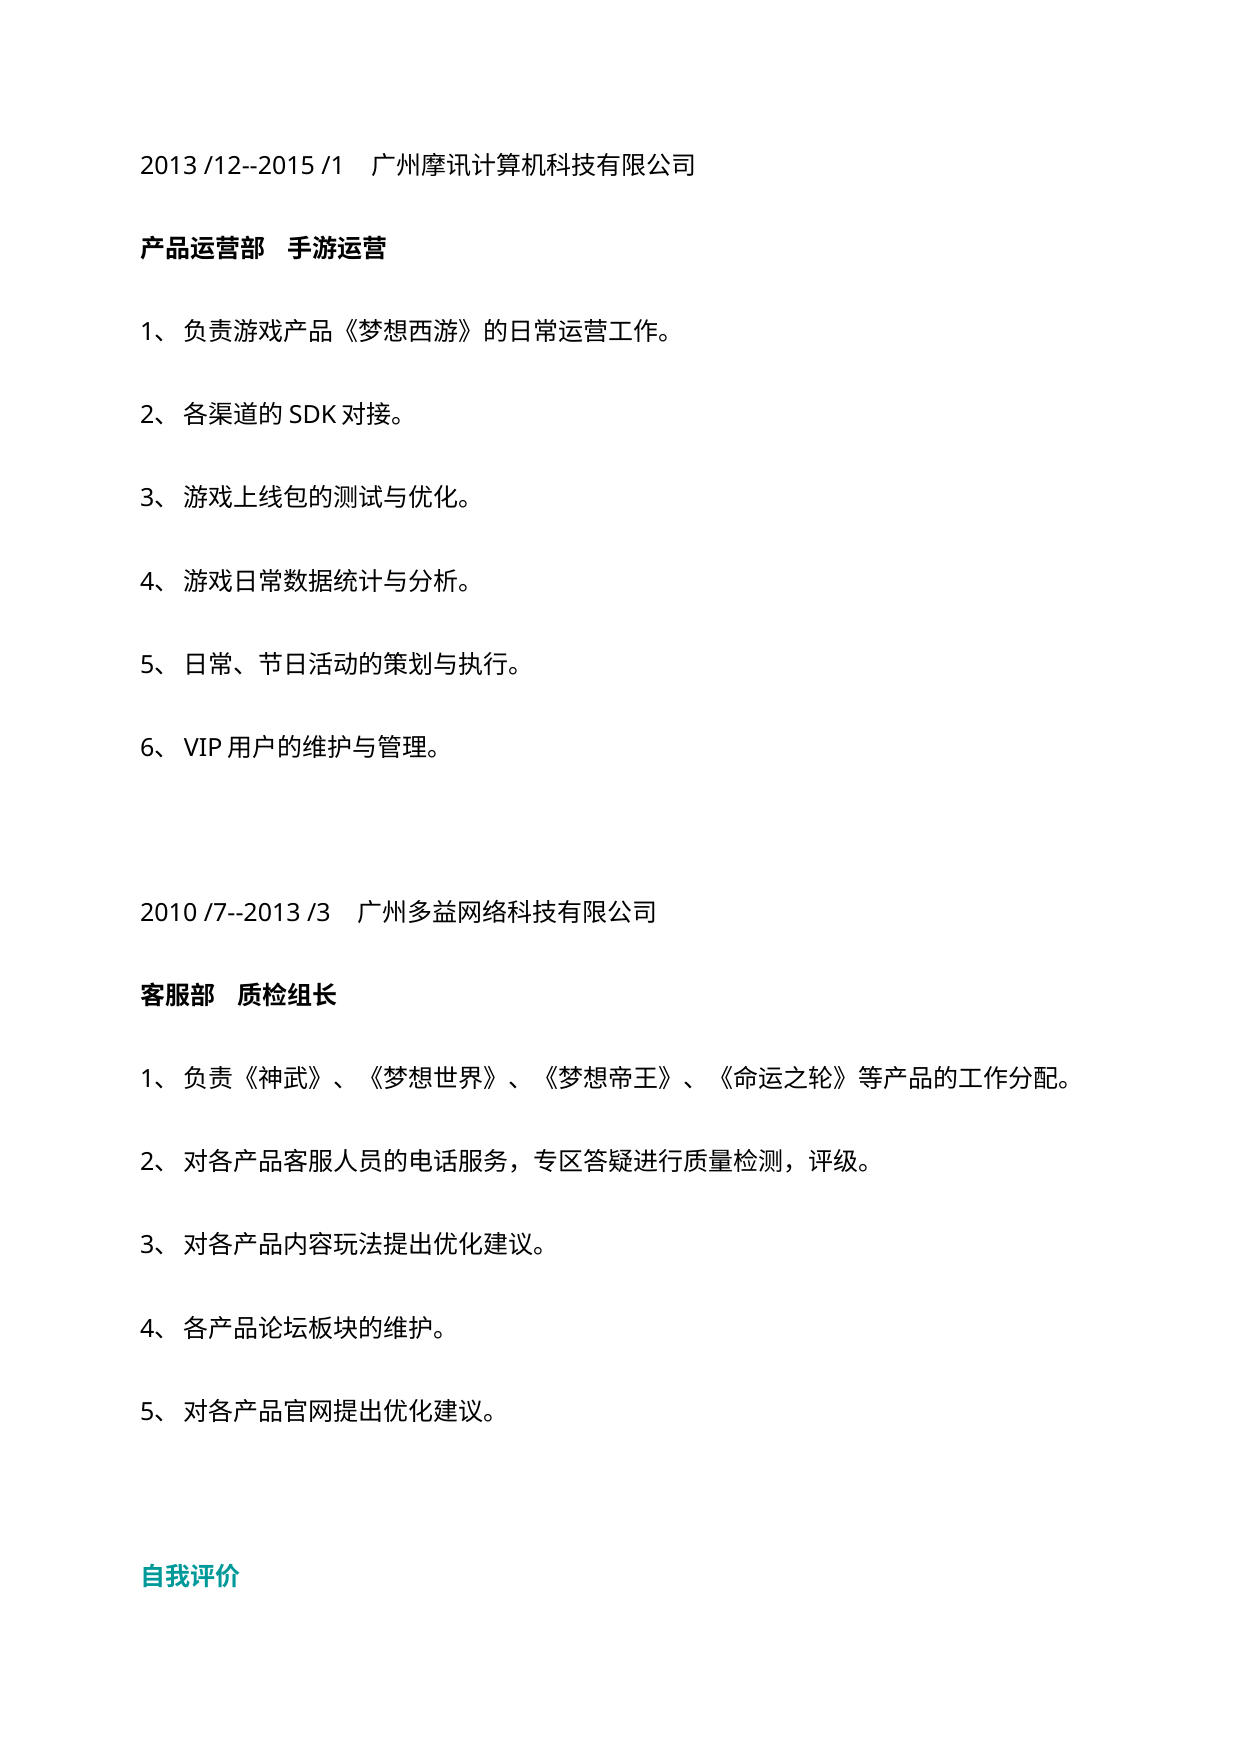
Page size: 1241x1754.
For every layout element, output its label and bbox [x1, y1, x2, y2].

table_cell [124, 130, 1116, 1621]
